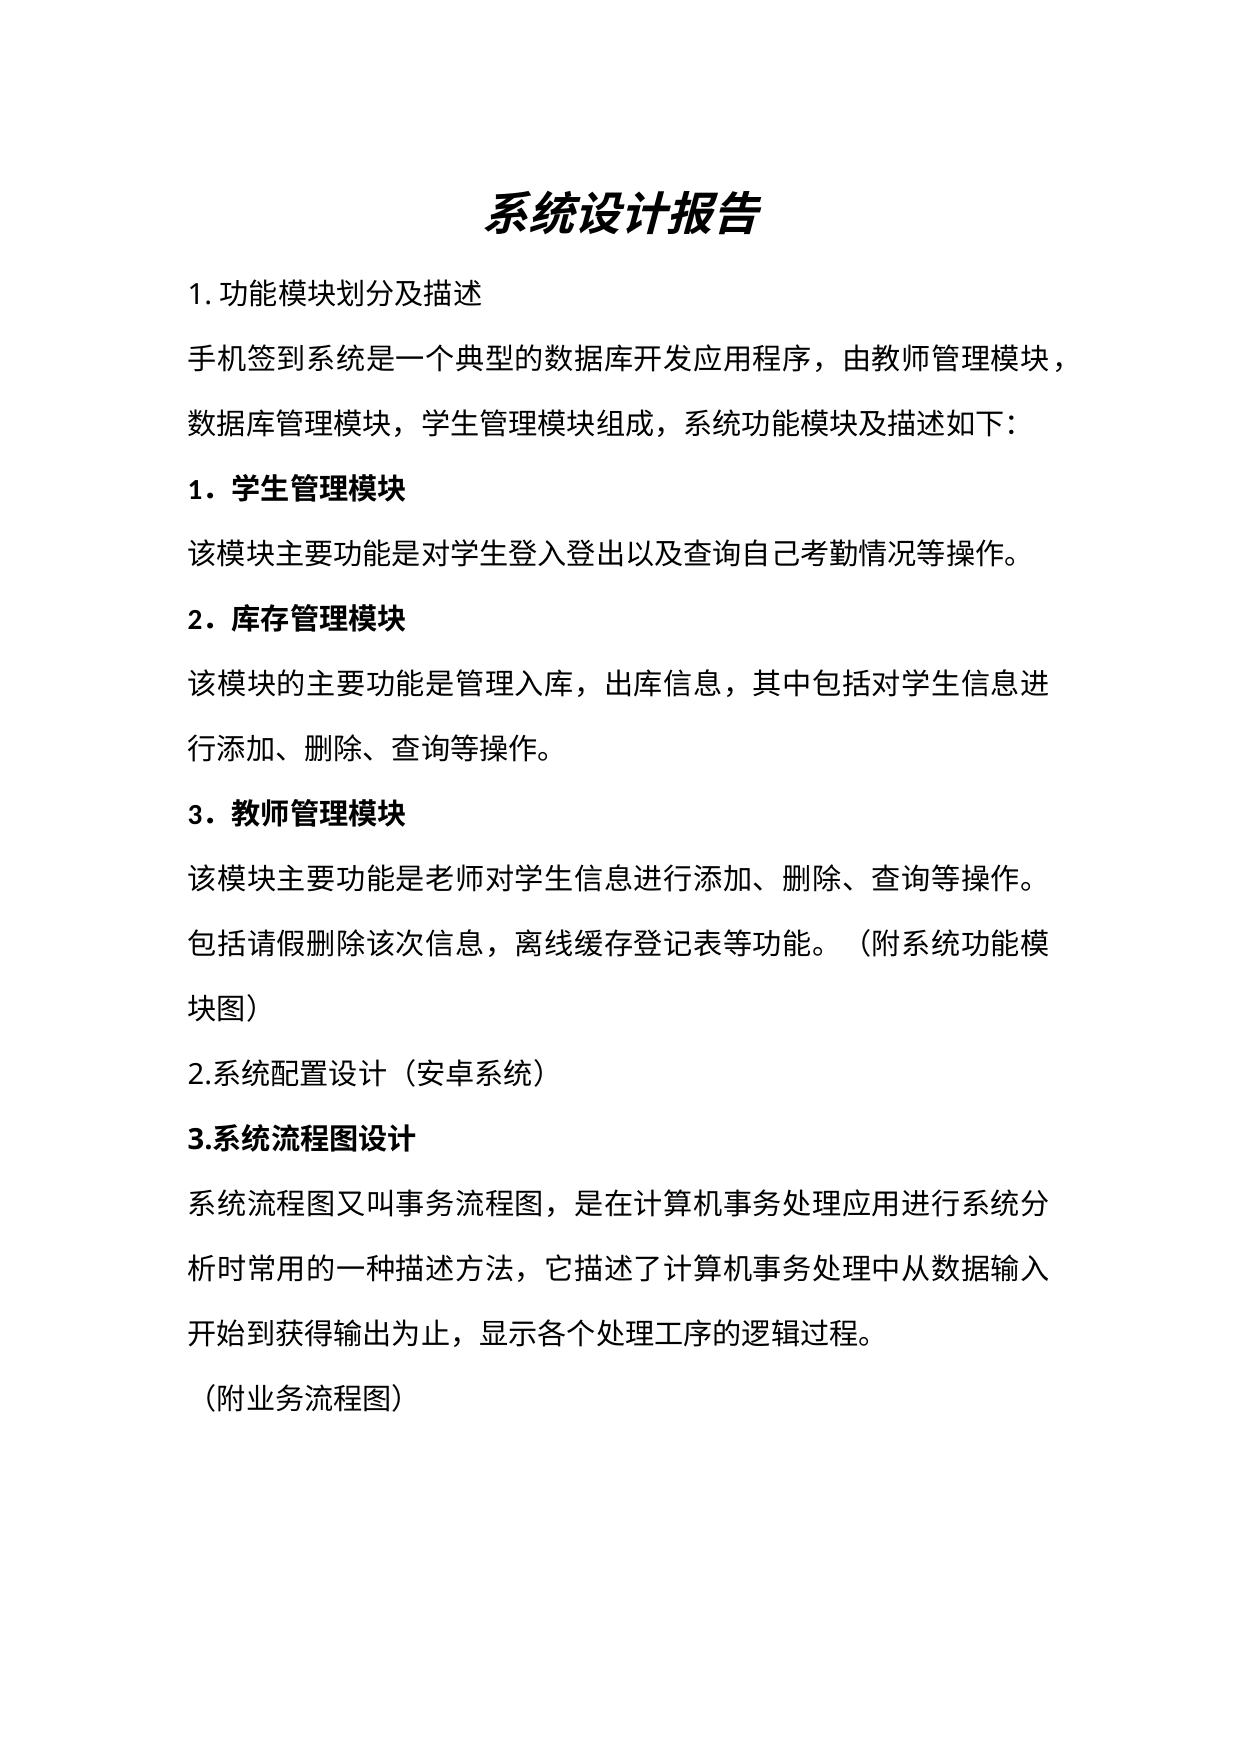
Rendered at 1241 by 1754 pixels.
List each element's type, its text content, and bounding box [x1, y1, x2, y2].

text 2.系统配置设计（安卓系统） [187, 1039, 1053, 1104]
text 该模块的主要功能是管理入库，出库信息，其中包括对学生信息进行添加、删除、查询等操作。 [187, 649, 1053, 779]
text （附业务流程图） [187, 1364, 1053, 1429]
text 该模块主要功能是老师对学生信息进行添加、删除、查询等操作。包括请假删除该次信息，离线缓存登记表等功能。（附系统功能模块图） [187, 844, 1053, 1039]
text 系统流程图又叫事务流程图，是在计算机事务处理应用进行系统分析时常用的一种描述方法，它描述了计算机事务处理中从数据输入开始到获得输出为止，显示各个处理工序的逻辑过程。 [187, 1169, 1053, 1364]
text 手机签到系统是一个典型的数据库开发应用程序，由教师管理模块，数据库管理模块，学生管理模块组成，系统功能模块及描述如下： [187, 324, 1053, 454]
text 系统设计报告 [187, 162, 1053, 259]
text 2．库存管理模块 [187, 584, 1053, 649]
text 1. 功能模块划分及描述 [187, 259, 1053, 324]
text 3．教师管理模块 [187, 779, 1053, 844]
text 该模块主要功能是对学生登入登出以及查询自己考勤情况等操作。 [187, 519, 1053, 584]
text 3.系统流程图设计 [187, 1104, 1053, 1169]
text 1．学生管理模块 [187, 454, 1053, 519]
